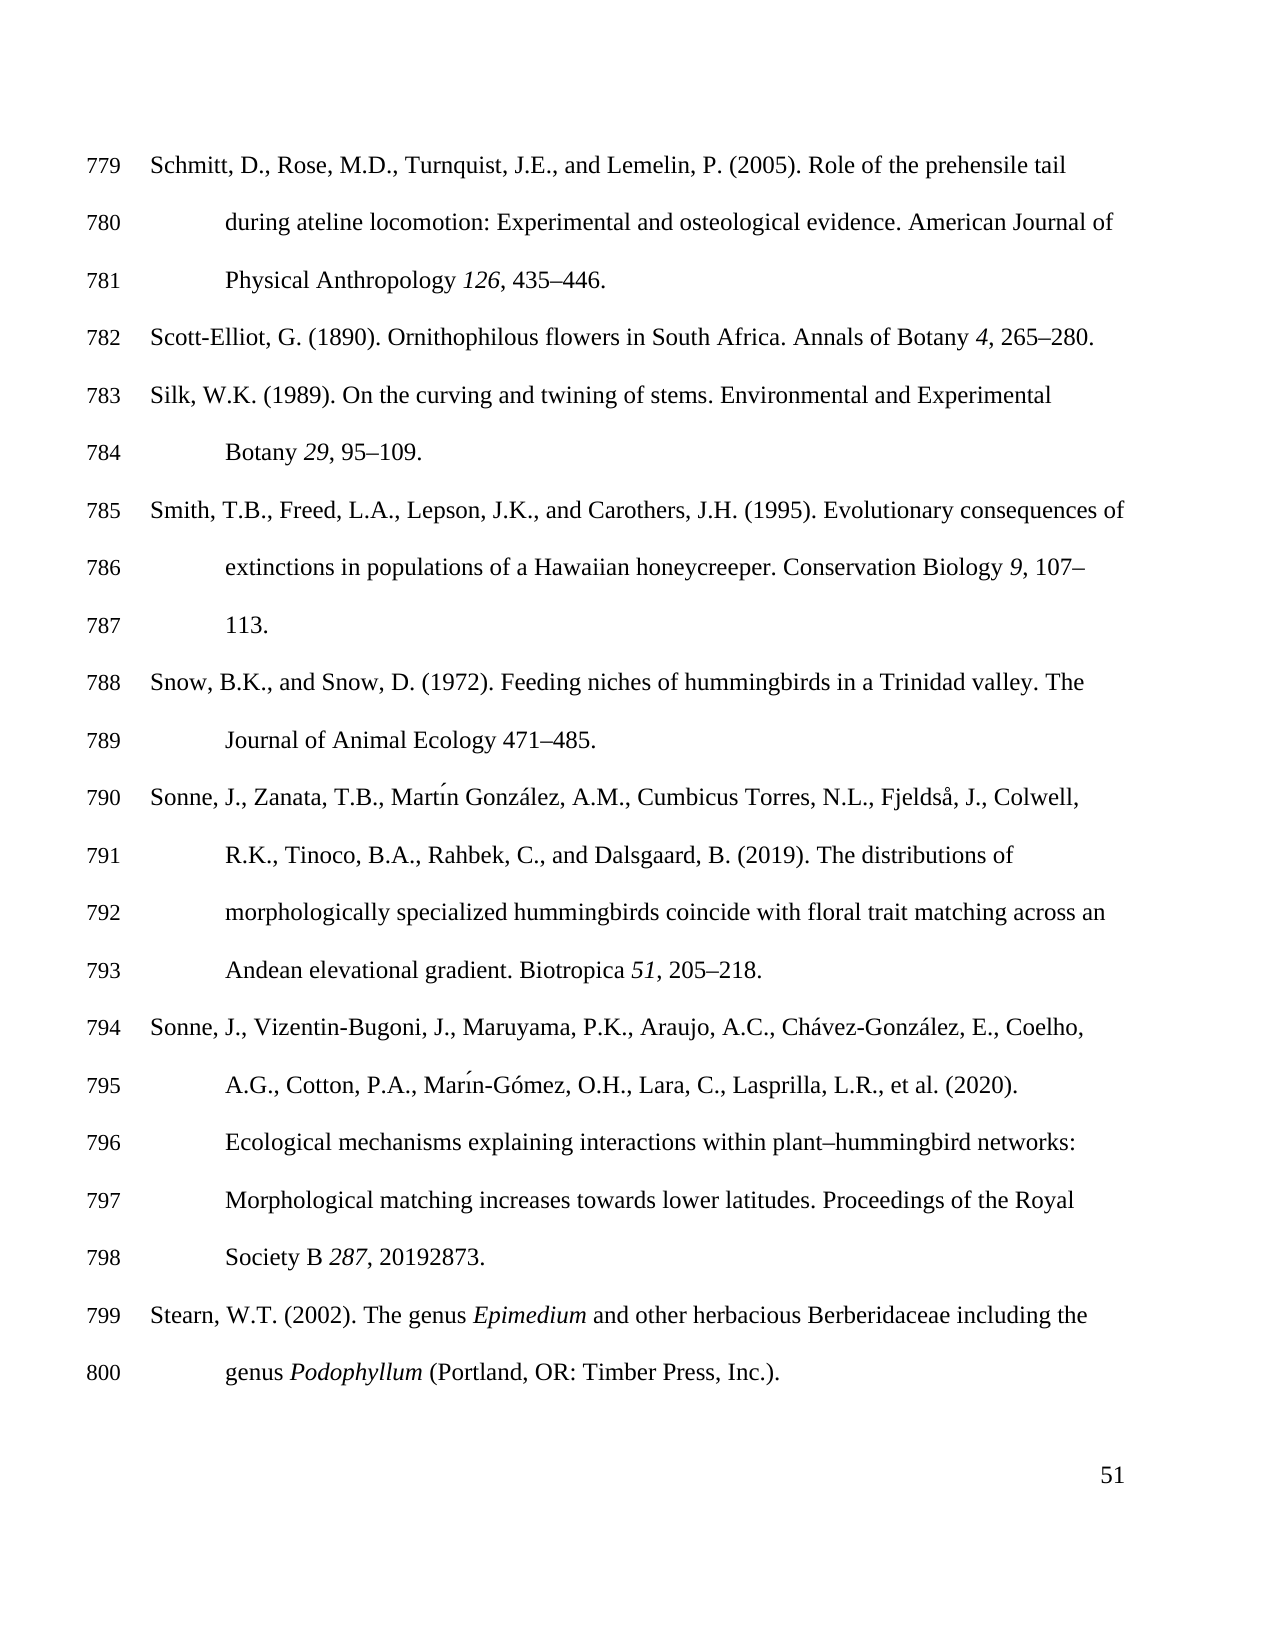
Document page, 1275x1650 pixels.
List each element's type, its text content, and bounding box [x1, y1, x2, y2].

text Silk, W.K. (1989). On the curving and twining of stems. Environmental and Experimental Botany 29, 95–109. [150, 380, 1125, 466]
text Sonne, J., Vizentin-Bugoni, J., Maruyama, P.K., Araujo, A.C., Chávez-González, E., Coelho, A.G., Cotton, P.A., Marı́n-Gómez, O.H., Lara, C., Lasprilla, L.R., et al. (2020). Ecological mechanisms explaining interactions within plant–hummingbird networks: Morphological matching increases towards lower latitudes. Proceedings of the Royal Society B 287, 20192873. [150, 1012, 1125, 1271]
text Snow, B.K., and Snow, D. (1972). Feeding niches of hummingbirds in a Trinidad valley. The Journal of Animal Ecology 471–485. [150, 667, 1125, 754]
text Schmitt, D., Rose, M.D., Turnquist, J.E., and Lemelin, P. (2005). Role of the prehensile tail during ateline locomotion: Experimental and osteological evidence. American Journal of Physical Anthropology 126, 435–446. [150, 150, 1125, 294]
text Scott-Elliot, G. (1890). Ornithophilous flowers in South Africa. Annals of Botany 4, 265–280. [150, 322, 1125, 351]
text Sonne, J., Zanata, T.B., Martı́n González, A.M., Cumbicus Torres, N.L., Fjeldså, J., Colwell, R.K., Tinoco, B.A., Rahbek, C., and Dalsgaard, B. (2019). The distributions of morphologically specialized hummingbirds coincide with floral trait matching across an Andean elevational gradient. Biotropica 51, 205–218. [150, 782, 1125, 984]
text Stearn, W.T. (2002). The genus Epimedium and other herbacious Berberidaceae including the genus Podophyllum (Portland, OR: Timber Press, Inc.). [150, 1300, 1125, 1386]
text Smith, T.B., Freed, L.A., Lepson, J.K., and Carothers, J.H. (1995). Evolutionary consequences of extinctions in populations of a Hawaiian honeycreeper. Conservation Biology 9, 107–113. [150, 495, 1125, 639]
